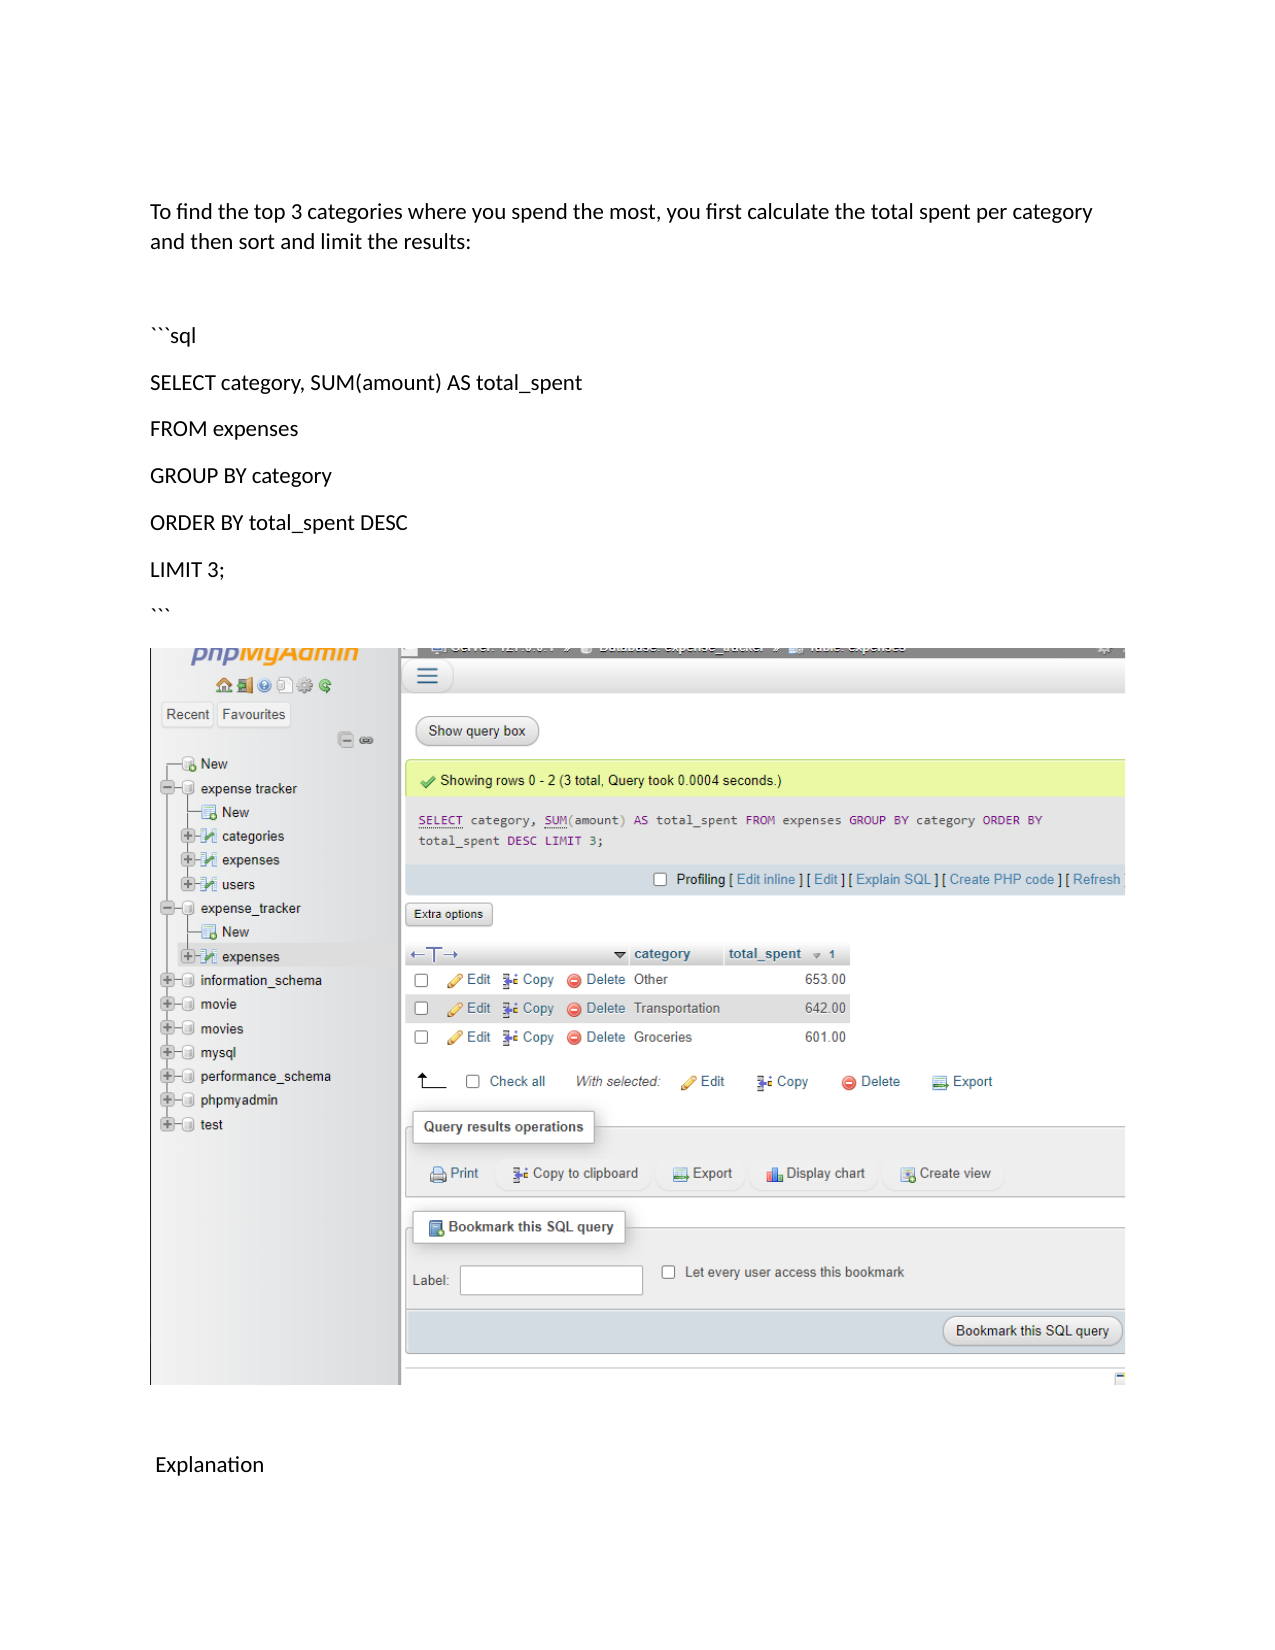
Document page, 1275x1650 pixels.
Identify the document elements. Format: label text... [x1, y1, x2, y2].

text FROM expenses [150, 414, 1125, 443]
text ``` [150, 602, 1125, 630]
text ORDER BY total_spent DESC [150, 508, 1125, 536]
text ```sql [150, 321, 1125, 349]
text To find the top 3 categories where you spend the most, you first calculate the total spent per category and then sort and limit the results: [150, 197, 1125, 255]
text GROUP BY category [150, 461, 1125, 489]
text SELECT category, SUM(amount) AS total_spent [150, 368, 1125, 396]
picture [150, 648, 1125, 1385]
text LIMIT 3; [150, 555, 1125, 583]
text Explanation [150, 1450, 1125, 1478]
